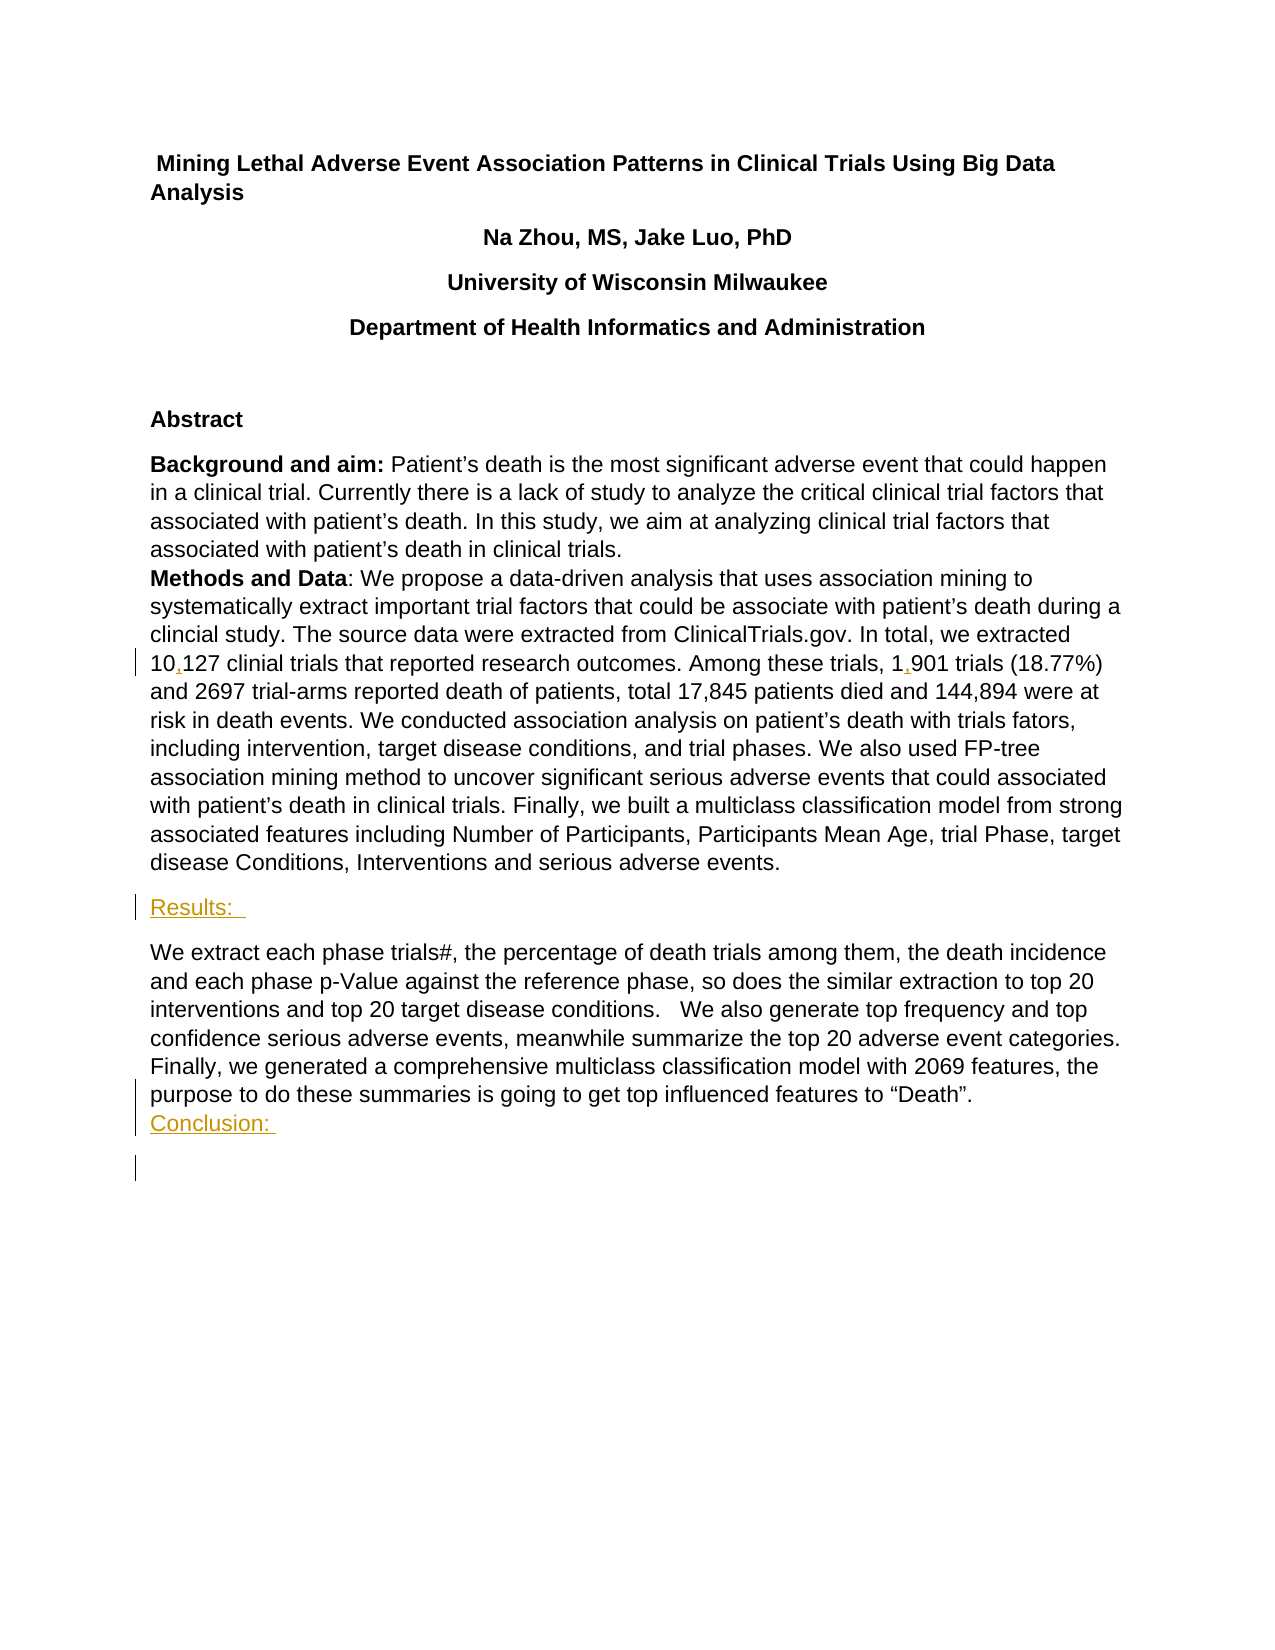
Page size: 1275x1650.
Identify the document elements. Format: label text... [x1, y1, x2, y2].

text Abstract [150, 406, 1125, 432]
text Background and aim: Patient’s death is the most significant adverse event that could happen in a clinical trial. Currently there is a lack of study to analyze the critical clinical trial factors that associated with patient’s death. In this study, we aim at analyzing clinical trial factors that associated with patient’s death in clinical trials. Methods and Data: We propose a data-driven analysis that uses association mining to systematically extract important trial factors that could be associate with patient’s death during a clincial study. The source data were extracted from ClinicalTrials.gov. In total, we extracted 10127 clinial trials that reported research outcomes. Among these trials, 1901 trials (18.77%) and 2697 trial-arms reported death of patients, total 17,845 patients died and 144,894 were at risk in death events. We conducted association analysis on patient’s death with trials fators, including intervention, target disease conditions, and trial phases. We also used FP-tree association mining method to uncover significant serious adverse events that could associated with patient’s death in clinical trials. Finally, we built a multiclass classification model from strong associated features including Number of Participants, Participants Mean Age, trial Phase, target disease Conditions, Interventions and serious adverse events. [150, 451, 1125, 875]
text Na Zhou, MS, Jake Luo, PhD [150, 223, 1125, 250]
text We extract each phase trials#, the percentage of death trials among them, the death incidence and each phase p-Value against the reference phase, so does the similar extraction to top 20 interventions and top 20 target disease conditions. We also generate top frequency and top confidence serious adverse events, meanwhile summarize the top 20 adverse event categories. Finally, we generated a comprehensive multiclass classification model with 2069 features, the purpose to do these summaries is going to get top influenced features to “Death”. [150, 939, 1125, 1136]
text University of Wisconsin Milwaukee [150, 269, 1125, 295]
text Mining Lethal Adverse Event Association Patterns in Clinical Trials Using Big Data Analysis [150, 150, 1125, 205]
text Department of Health Informatics and Administration [150, 314, 1125, 340]
